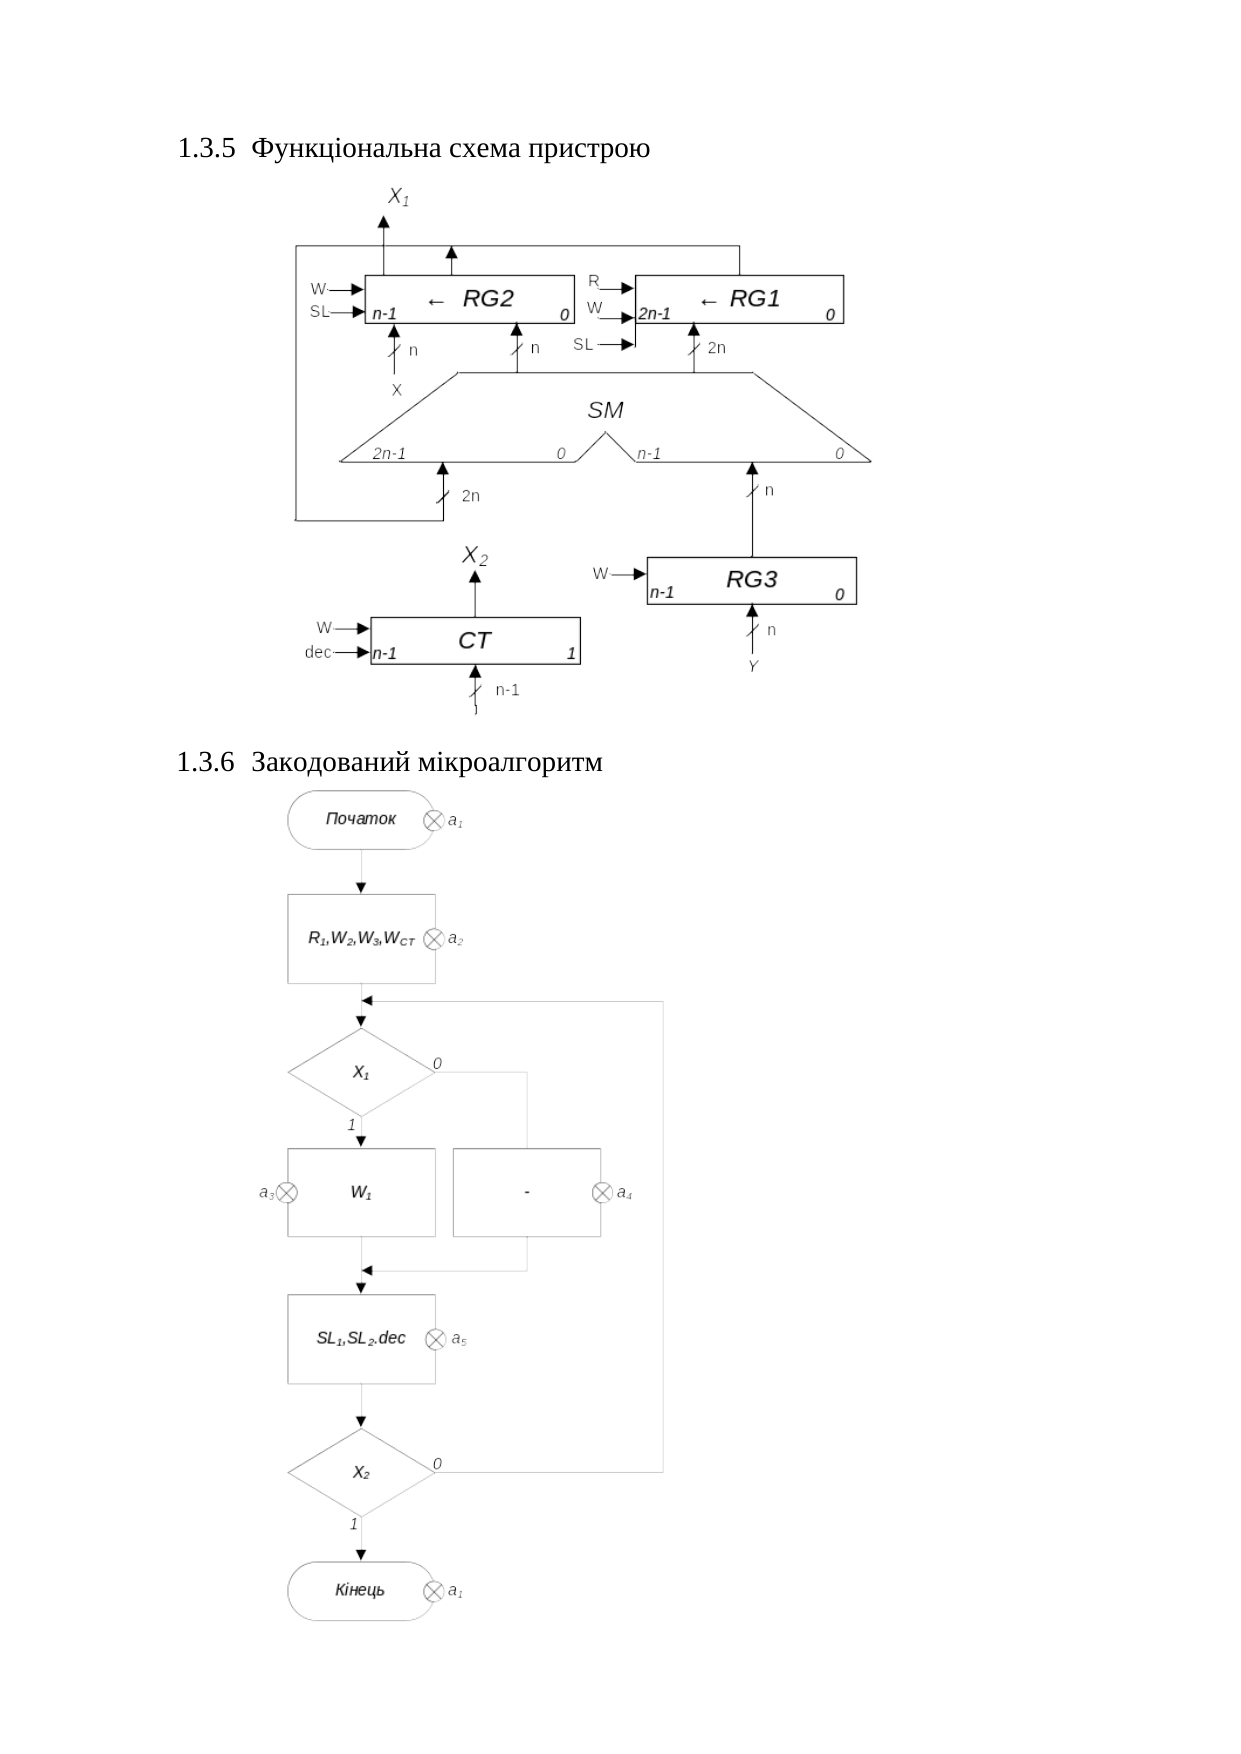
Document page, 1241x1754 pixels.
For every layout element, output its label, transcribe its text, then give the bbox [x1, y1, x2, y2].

list Функціональна схема пристрою [177, 131, 1152, 164]
list Закодований мікроалгоритм [176, 744, 1152, 777]
